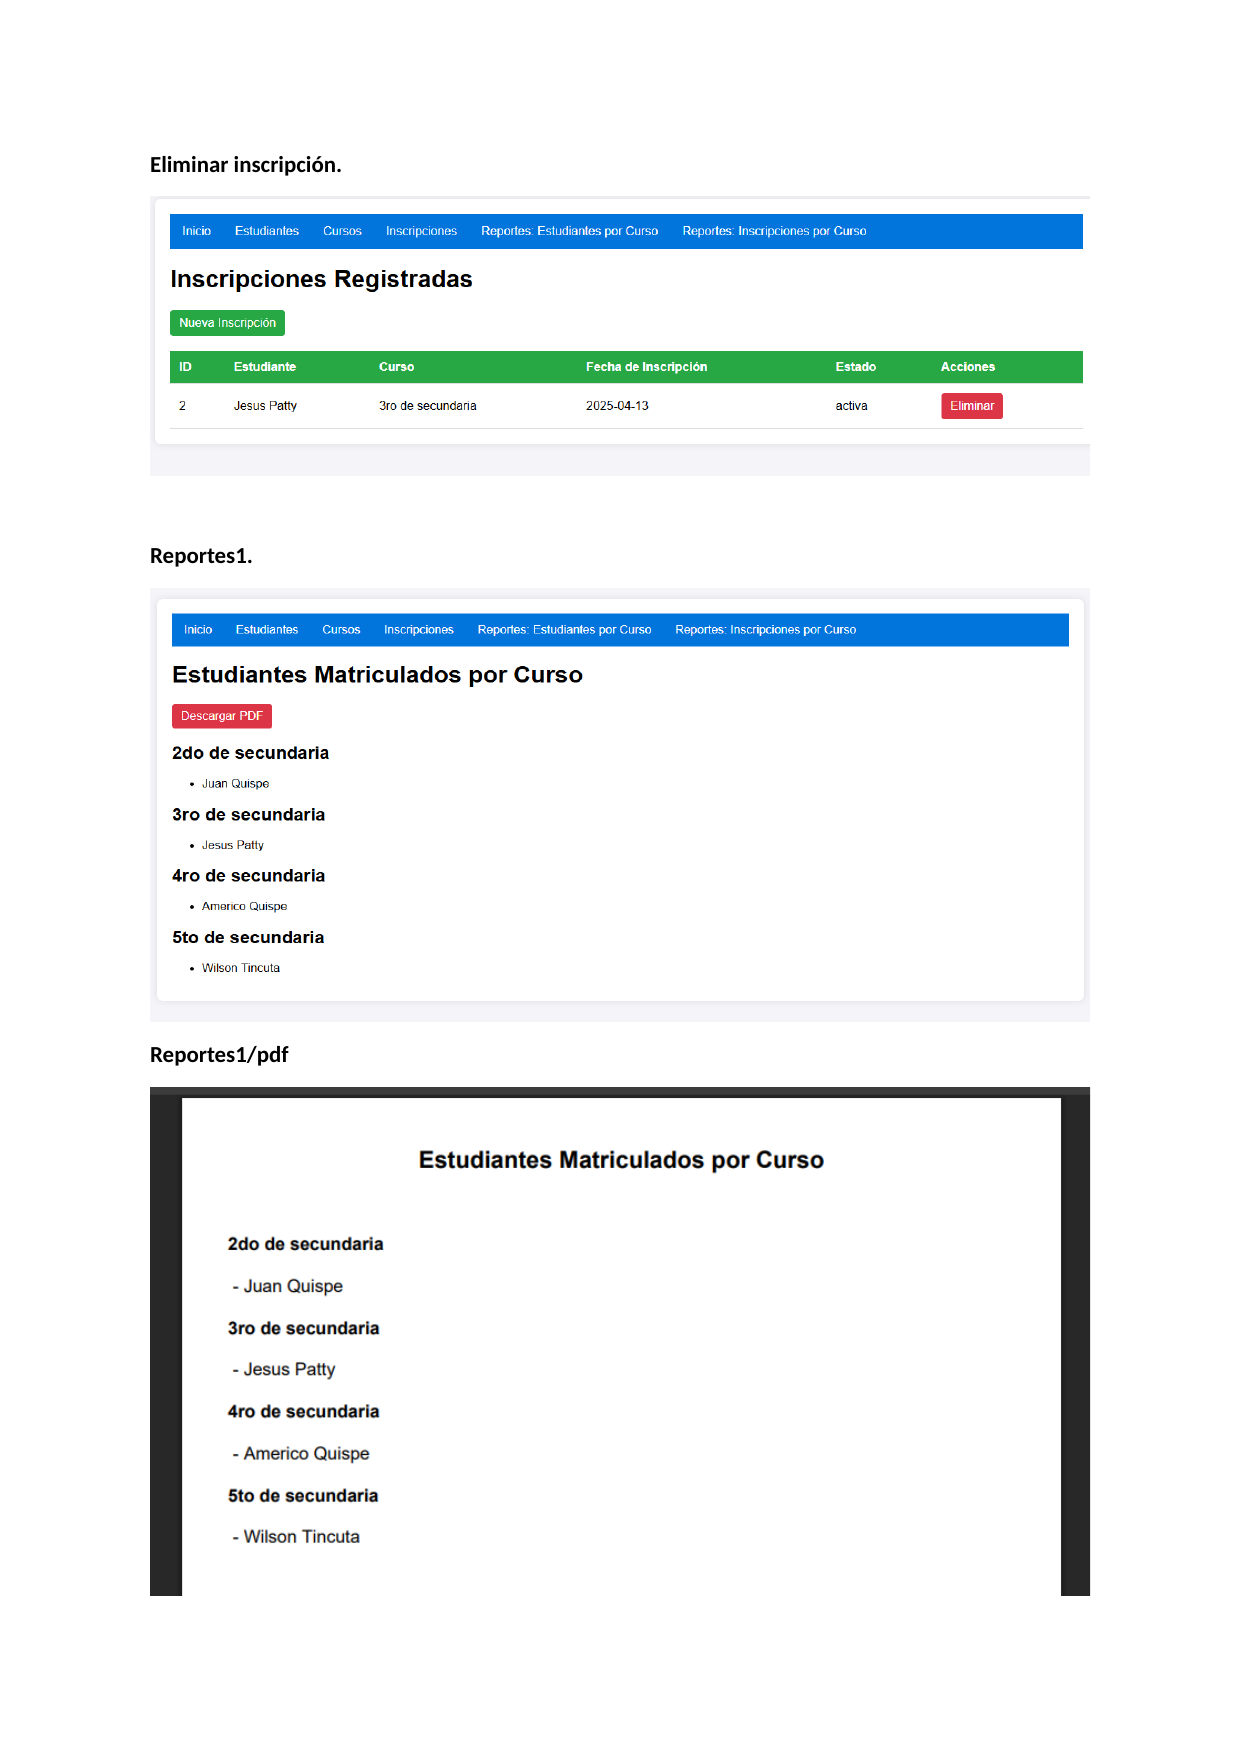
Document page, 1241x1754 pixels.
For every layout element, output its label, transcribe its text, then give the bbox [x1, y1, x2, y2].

text Reportes1/pdf [150, 1041, 1090, 1068]
text Eliminar inscripción. [150, 150, 1090, 178]
text Reportes1. [150, 542, 1090, 569]
